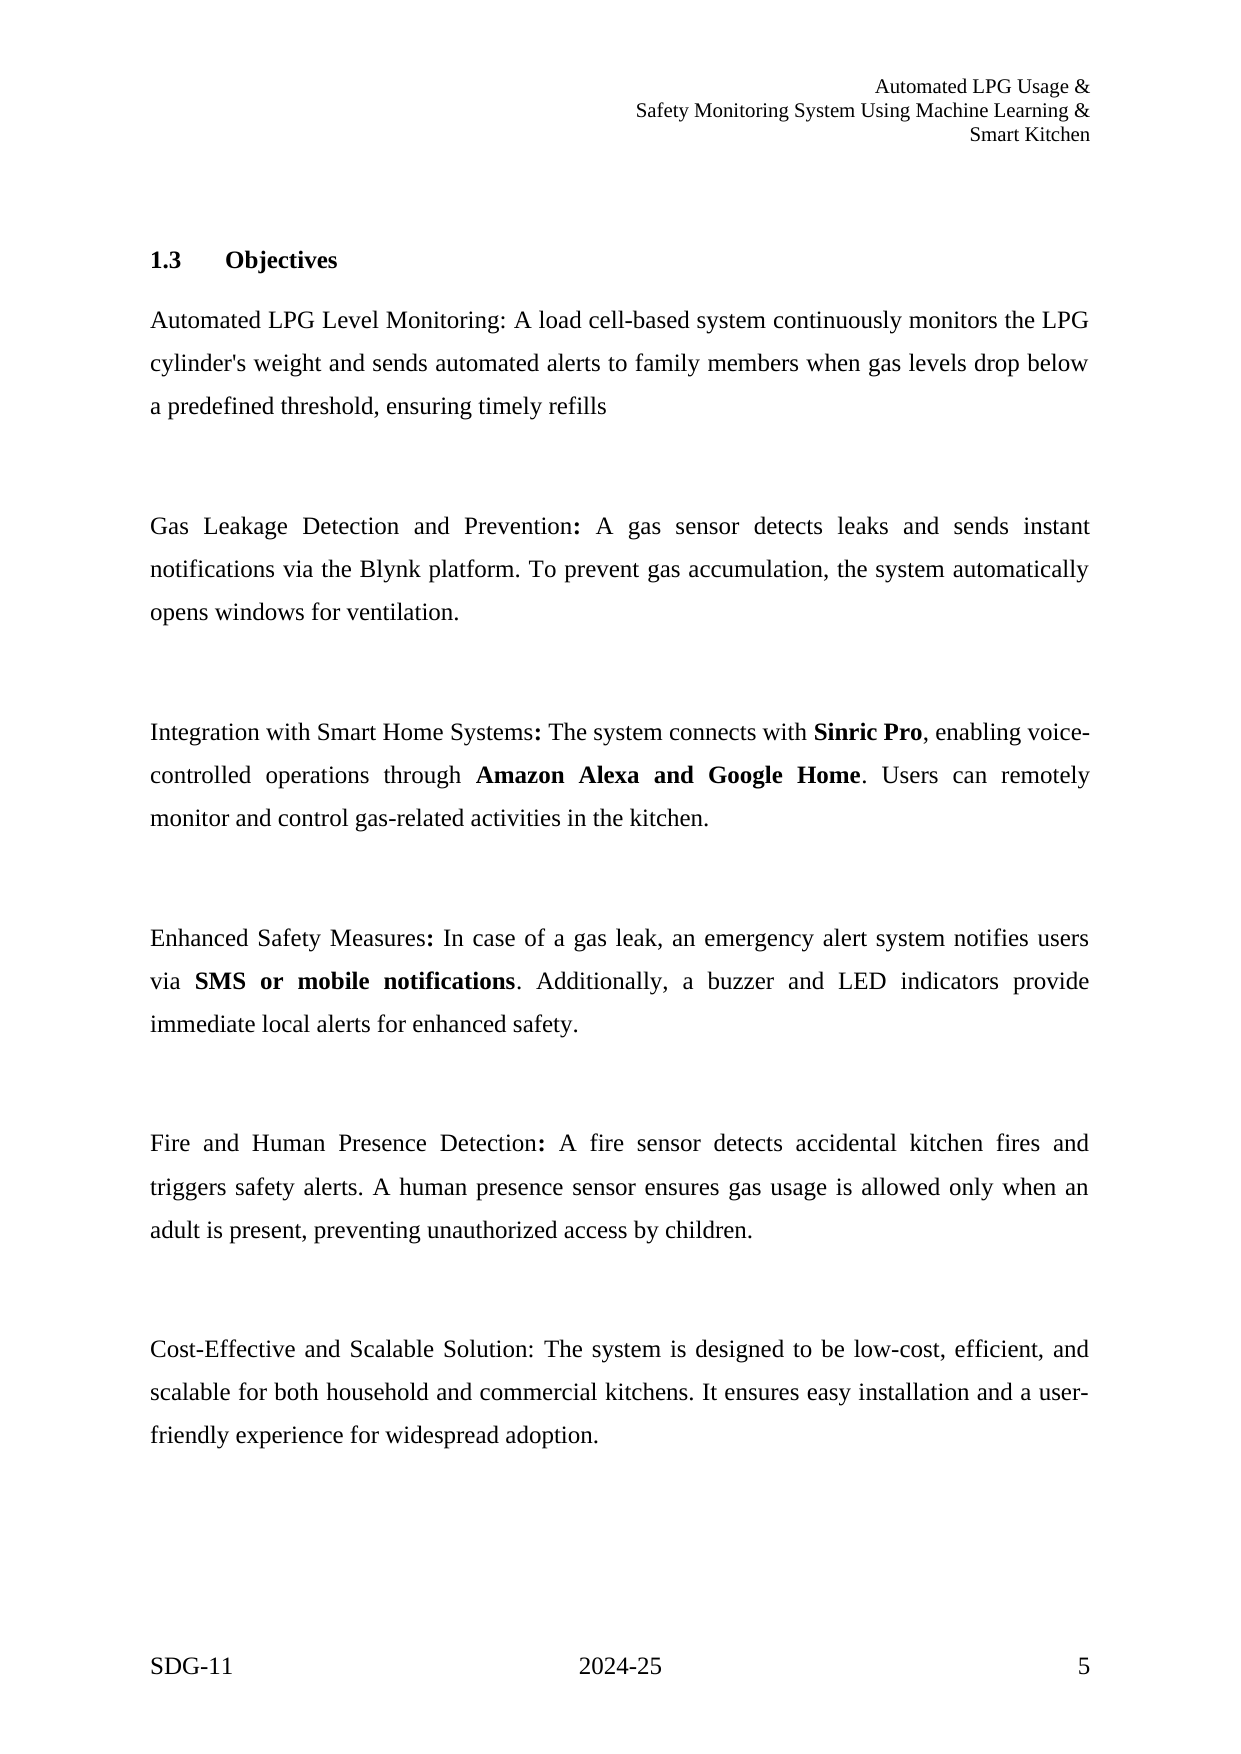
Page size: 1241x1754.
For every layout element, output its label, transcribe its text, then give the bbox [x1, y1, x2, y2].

text Cost-Effective and Scalable Solution: The system is designed to be low-cost, efficient, and scalable for both household and commercial kitchens. It ensures easy installation and a user-friendly experience for widespread adoption. [150, 1334, 1090, 1449]
text Automated LPG Level Monitoring: A load cell-based system continuously monitors the LPG cylinder's weight and sends automated alerts to family members when gas levels drop below a predefined threshold, ensuring timely refills [150, 305, 1090, 420]
text Gas Leakage Detection and Prevention: A gas sensor detects leaks and sends instant notifications via the Blynk platform. To prevent gas accumulation, the system automatically opens windows for ventilation. [150, 511, 1090, 626]
list Objectives [150, 245, 1090, 274]
text Enhanced Safety Measures: In case of a gas leak, an emergency alert system notifies users via SMS or mobile notifications. Additionally, a buzzer and LED indicators provide immediate local alerts for enhanced safety. [150, 923, 1090, 1038]
text Integration with Smart Home Systems: The system connects with Sinric Pro, enabling voice-controlled operations through Amazon Alexa and Google Home. Users can remotely monitor and control gas-related activities in the kitchen. [150, 717, 1090, 832]
text Fire and Human Presence Detection: A fire sensor detects accidental kitchen fires and triggers safety alerts. A human presence sensor ensures gas usage is allowed only when an adult is present, preventing unauthorized access by children. [150, 1128, 1090, 1243]
